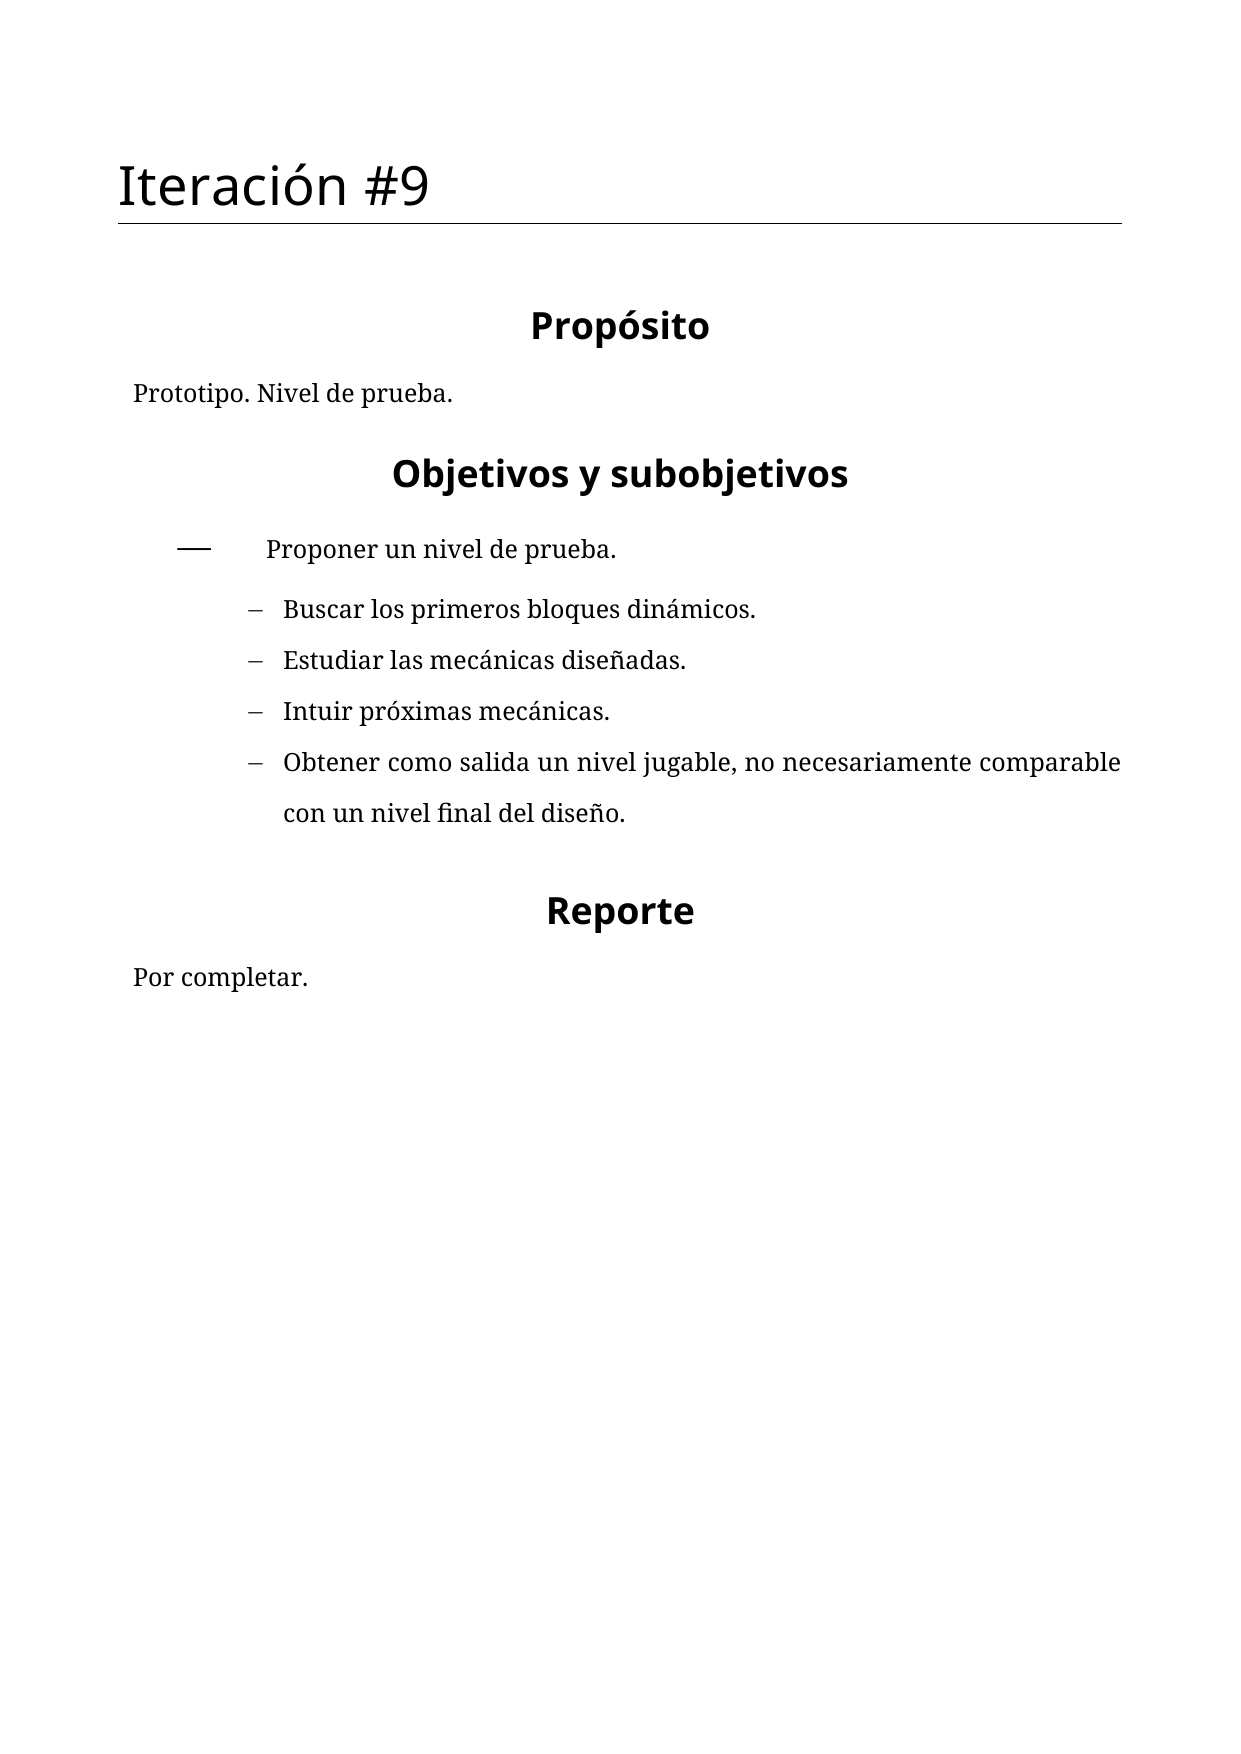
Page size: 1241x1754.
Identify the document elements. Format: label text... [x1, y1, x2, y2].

text Prototipo. Nivel de prueba. [118, 376, 1122, 409]
text Por completar. [118, 960, 1122, 994]
title Iteración #9 [118, 148, 1122, 223]
subtitle Propósito [118, 299, 1122, 351]
list Intuir próximas mecánicas. [245, 693, 1122, 727]
list Proponer un nivel de prueba. [177, 523, 1122, 568]
list Buscar los primeros bloques dinámicos. [245, 591, 1122, 625]
list Estudiar las mecánicas diseñadas. [245, 642, 1122, 676]
list Obtener como salida un nivel jugable, no necesariamente comparable con un nivel final del diseño. [245, 744, 1122, 829]
subtitle Reporte [118, 884, 1122, 935]
subtitle Objetivos y subobjetivos [118, 447, 1122, 498]
